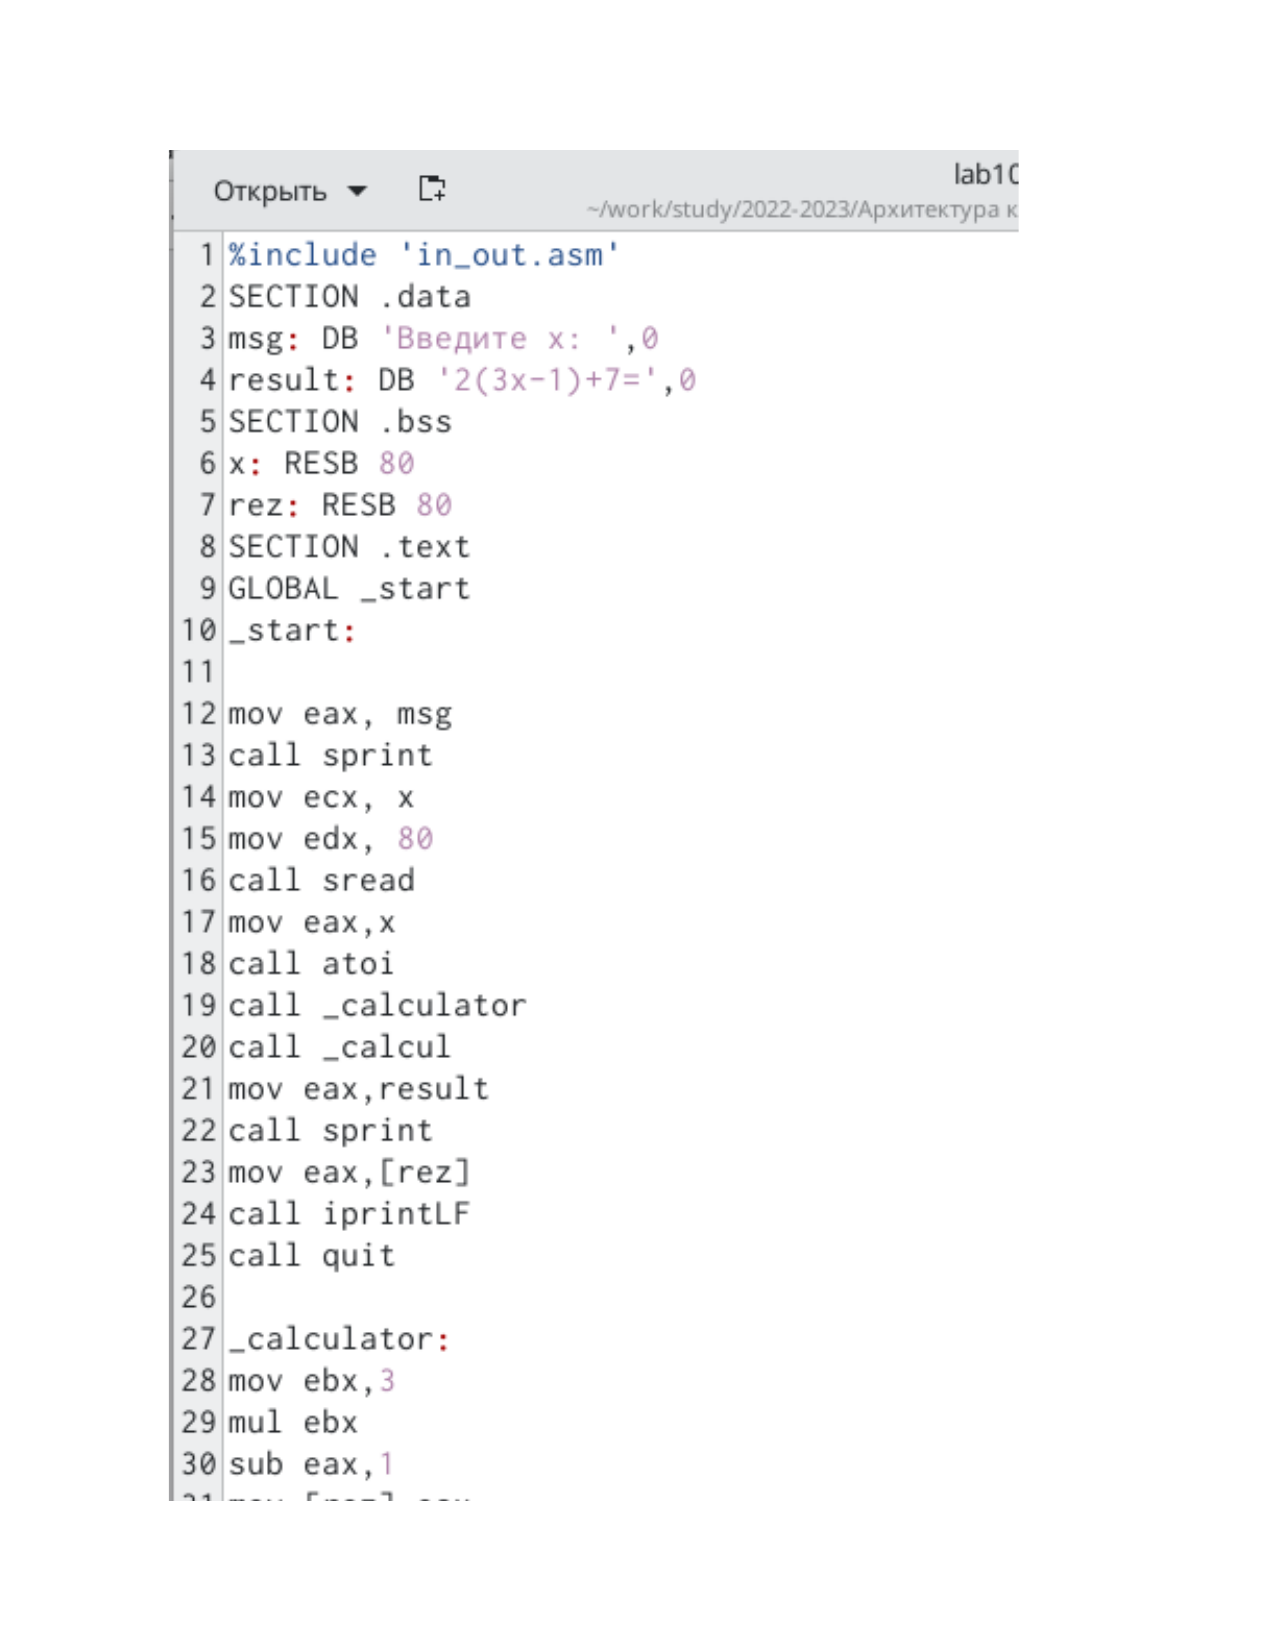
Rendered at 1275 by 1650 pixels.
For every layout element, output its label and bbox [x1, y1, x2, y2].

picture [168, 150, 1019, 1501]
